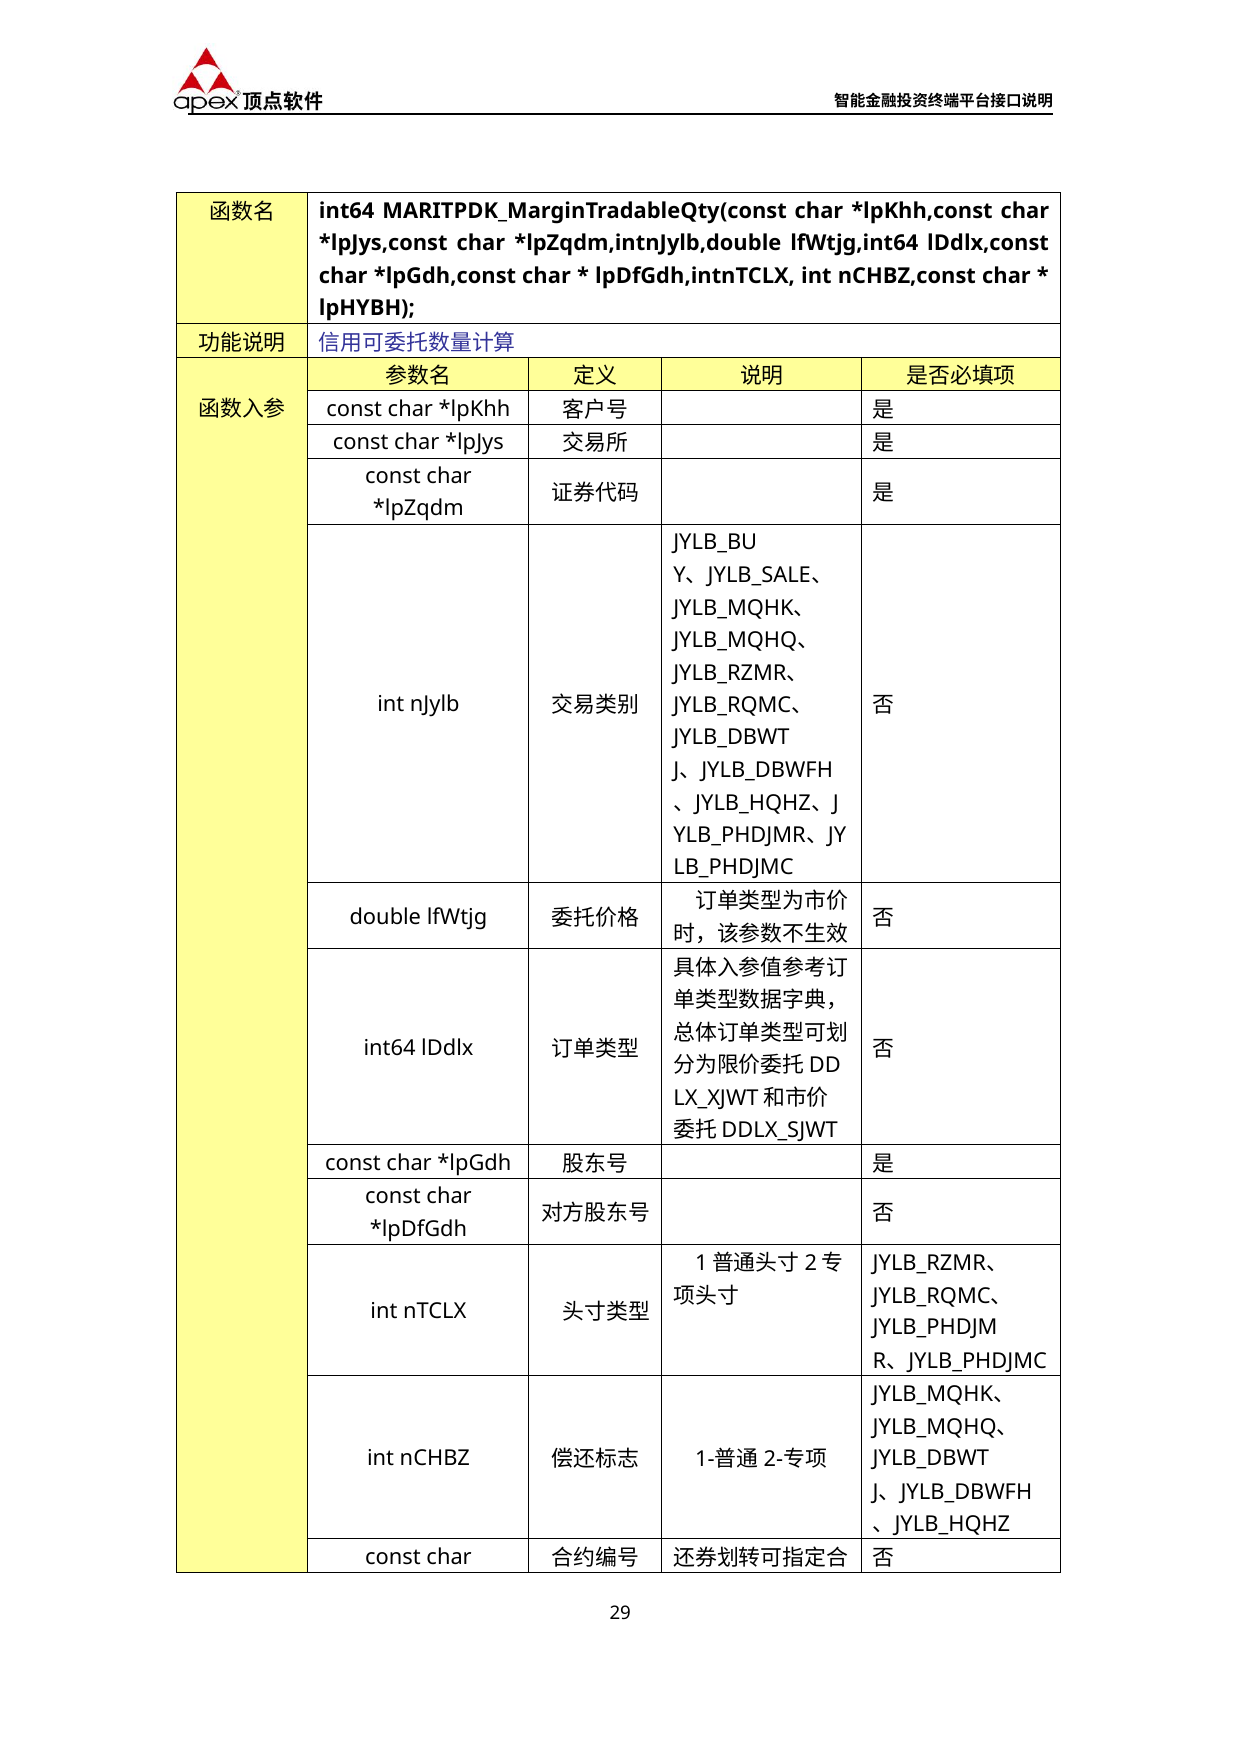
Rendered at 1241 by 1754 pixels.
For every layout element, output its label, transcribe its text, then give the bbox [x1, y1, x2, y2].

table_cell 合约编号 [529, 1539, 661, 1572]
table_cell 订单类型 [529, 949, 661, 1144]
table_cell 否 [862, 525, 1060, 882]
table_cell int64 lDdlx [308, 949, 528, 1144]
table_cell const char *lpZqdm [308, 459, 528, 523]
table_header int64 MARITPDK_MarginTradableQty(const char *lpKhh,const char *lpJys,const char *lpZqdm,intnJylb,double lfWtjg,int64 lDdlx,const char *lpGdh,const char * lpDfGdh,intnTCLX, int nCHBZ,const char * lpHYBH); [308, 193, 1060, 323]
table_cell 1普通头寸 2专项头寸 [662, 1245, 861, 1375]
table_cell const char *lpKhh [308, 391, 528, 424]
table_cell 是 [862, 425, 1060, 457]
table_cell 1-普通 2-专项 [662, 1376, 861, 1538]
table_cell JYLB_BUY、JYLB_SALE、 JYLB_MQHK、 JYLB_MQHQ、 JYLB_RZMR、 JYLB_RQMC、 JYLB_DBWTJ、JYLB_DBWFH、JYLB_HQHZ、JYLB_PHDJMR、JYLB_PHDJMC [662, 525, 861, 882]
table_cell const char *lpGdh [308, 1145, 528, 1178]
table_cell 委托价格 [529, 883, 661, 948]
table_cell const char *lpJys [308, 425, 528, 457]
table_cell 否 [862, 949, 1060, 1144]
table_cell 具体入参值参考订单类型数据字典，总体订单类型可划分为限价委托DD LX_XJWT和市价委托DDLX_SJWT [662, 949, 861, 1144]
table_cell 函数入参 [177, 358, 307, 1572]
table_cell int nCHBZ [308, 1376, 528, 1538]
table_cell 否 [862, 1539, 1060, 1572]
table_cell int nTCLX [308, 1245, 528, 1375]
table_cell 信用可委托数量计算 [308, 324, 1060, 357]
table_cell const char *lpHYBH [308, 1539, 528, 1572]
table_cell 否 [862, 1179, 1060, 1244]
table_cell [662, 459, 861, 523]
table_cell [662, 425, 861, 457]
table_cell [662, 1145, 861, 1178]
table_cell 客户号 [529, 391, 661, 424]
table_cell int nJylb [308, 525, 528, 882]
table_cell 股东号 [529, 1145, 661, 1178]
table_cell 对方股东号 [529, 1179, 661, 1244]
picture [172, 43, 323, 119]
table_cell 偿还标志 [529, 1376, 661, 1538]
table_cell 交易类别 [529, 525, 661, 882]
table_cell const char *lpDfGdh [308, 1179, 528, 1244]
table_cell double lfWtjg [308, 883, 528, 948]
table_cell 交易所 [529, 425, 661, 457]
table_cell 参数名 [308, 358, 528, 390]
table_header 函数名 [177, 193, 307, 323]
table_cell [662, 1179, 861, 1244]
table_cell 说明 [662, 358, 861, 390]
table_cell 功能说明 [177, 324, 307, 357]
table_cell 是 [862, 459, 1060, 523]
table_cell 还券划转可指定合约编号 [662, 1539, 861, 1572]
table_cell JYLB_MQHK、 JYLB_MQHQ、 JYLB_DBWTJ、JYLB_DBWFH、JYLB_HQHZ [862, 1376, 1060, 1538]
table_cell 证券代码 [529, 459, 661, 523]
table_cell 是 [862, 1145, 1060, 1178]
table_cell 定义 [529, 358, 661, 390]
table_cell 头寸类型 [529, 1245, 661, 1375]
table_cell 否 [862, 883, 1060, 948]
table_cell 是否必填项 [862, 358, 1060, 390]
table_cell 订单类型为市价时，该参数不生效 [662, 883, 861, 948]
table_cell JYLB_RZMR、 JYLB_RQMC、 JYLB_PHDJMR、JYLB_PHDJMC [862, 1245, 1060, 1375]
table_cell [662, 391, 861, 424]
table_cell 是 [862, 391, 1060, 424]
